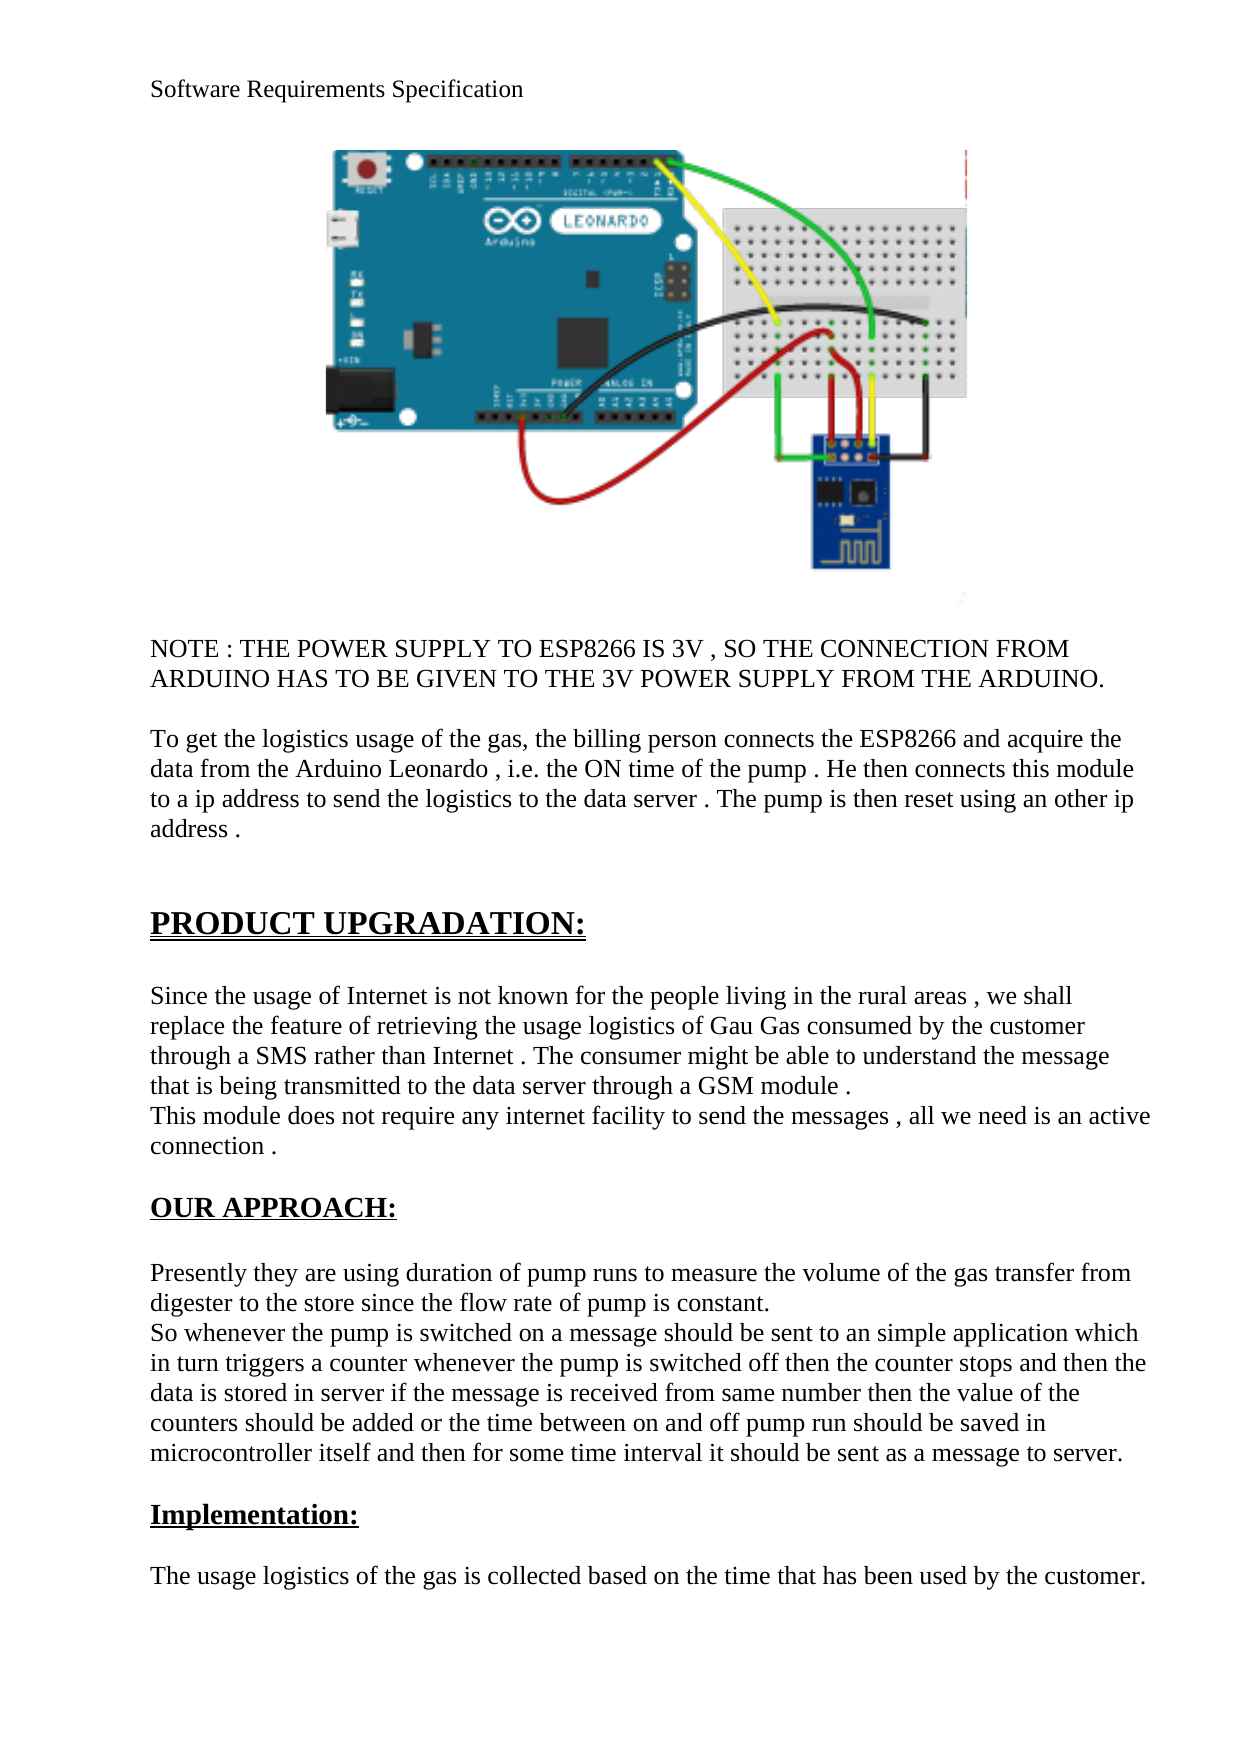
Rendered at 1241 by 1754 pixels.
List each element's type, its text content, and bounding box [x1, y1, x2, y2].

text The usage logistics of the gas is collected based on the time that has been used by the customer. [150, 1560, 1153, 1590]
text To get the logistics usage of the gas, the billing person connects the ESP8266 and acquire the data from the Arduino Leonardo , i.e. the ON time of the pump . He then connects this module to a ip address to send the logistics to the data server . The pump is then reset using an other ip address . [150, 723, 1153, 843]
text OUR APPROACH: [150, 1190, 1153, 1223]
text This module does not require any internet facility to send the messages , all we need is an active connection . [150, 1100, 1153, 1160]
picture [325, 150, 968, 604]
text Since the usage of Internet is not known for the people living in the rural areas , we shall replace the feature of retrieving the usage logistics of Gau Gas consumed by the customer through a SMS rather than Internet . The consumer might be able to understand the message that is being transmitted to the data server through a GSM module . [150, 980, 1153, 1100]
text Implementation: [150, 1497, 1153, 1530]
text So whenever the pump is switched on a message should be sent to an simple application which in turn triggers a counter whenever the pump is switched off then the counter stops and then the data is stored in server if the message is received from same number then the value of the counters should be added or the time between on and off pump run should be saved in microcontroller itself and then for some time interval it should be sent as a message to server. [150, 1317, 1153, 1467]
text NOTE : THE POWER SUPPLY TO ESP8266 IS 3V , SO THE CONNECTION FROM ARDUINO HAS TO BE GIVEN TO THE 3V POWER SUPPLY FROM THE ARDUINO. [150, 633, 1153, 693]
text PRODUCT UPGRADATION: [150, 903, 1153, 941]
text Presently they are using duration of pump runs to measure the volume of the gas transfer from digester to the store since the flow rate of pump is constant. [150, 1257, 1153, 1317]
